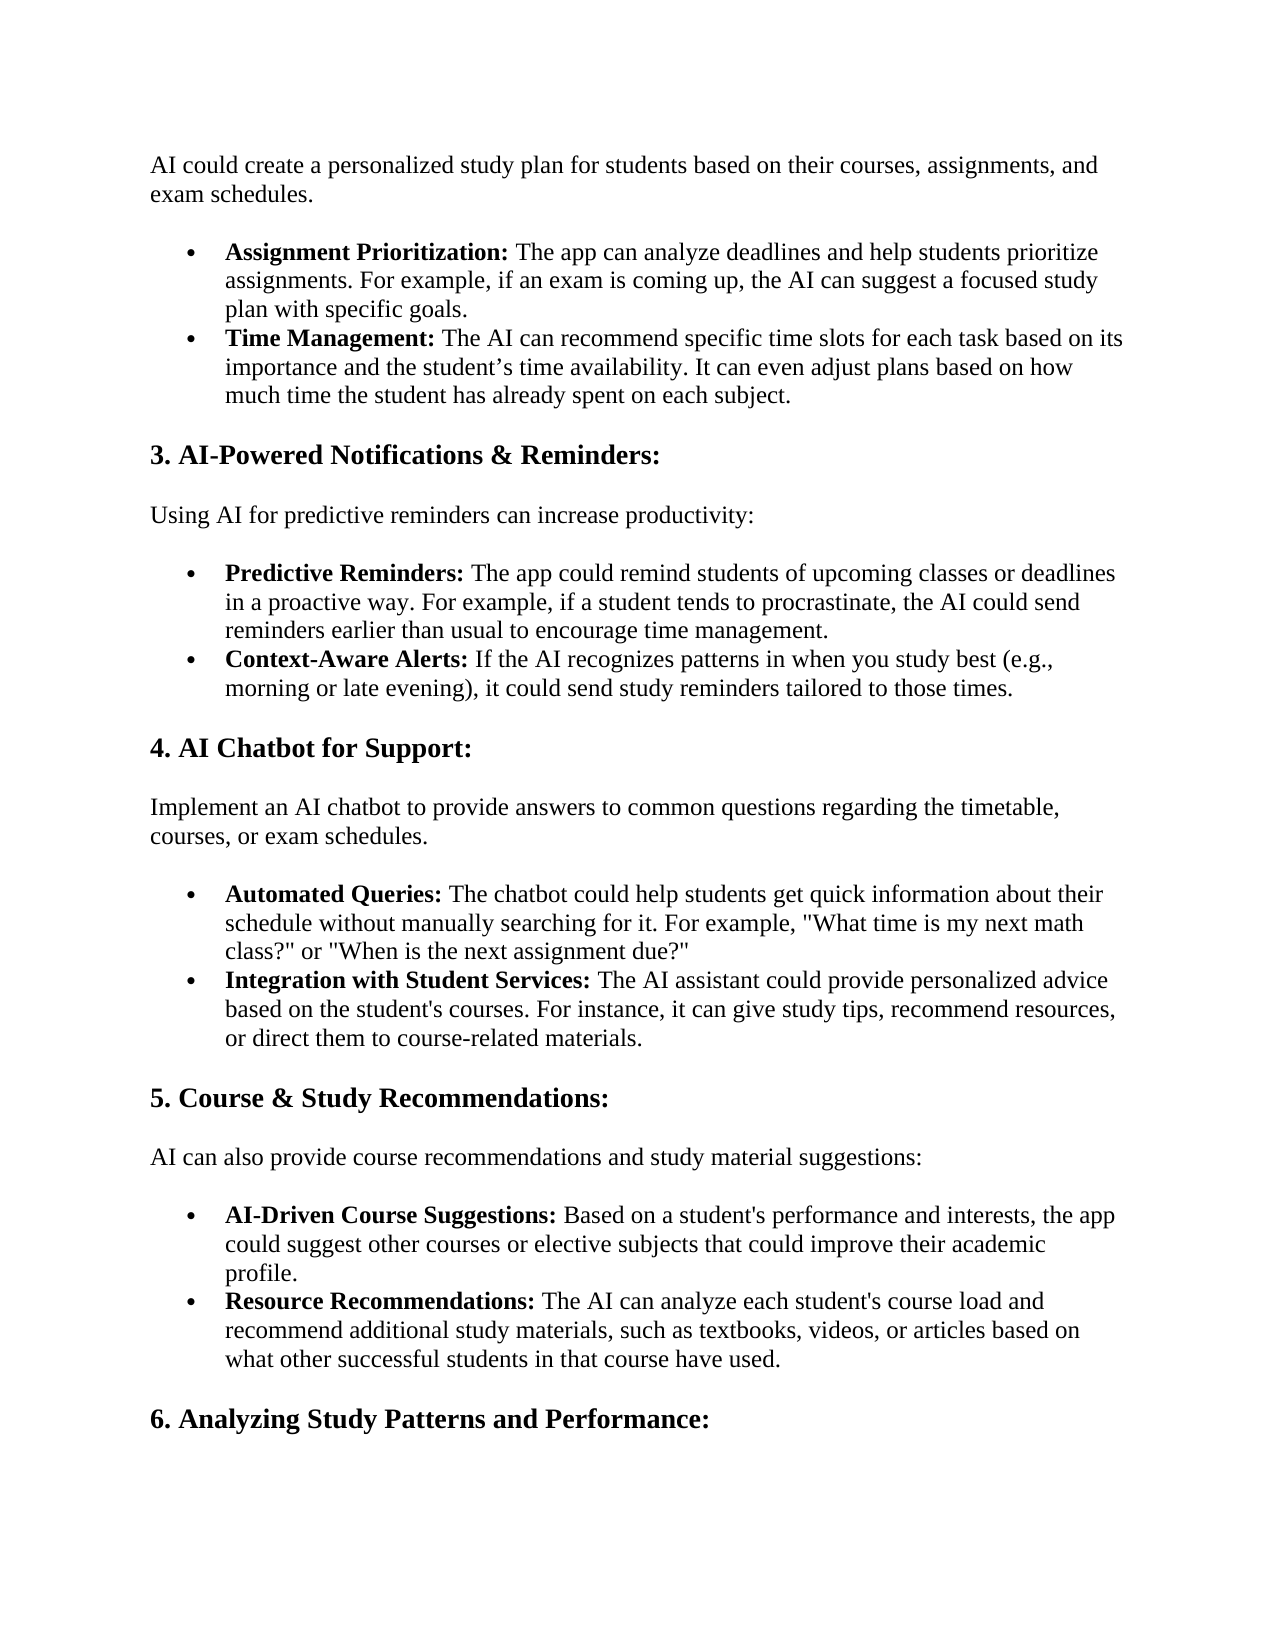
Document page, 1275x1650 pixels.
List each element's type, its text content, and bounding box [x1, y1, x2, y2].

list Automated Queries: The chatbot could help students get quick information about their schedule without manually searching for it. For example, "What time is my next math class?" or "When is the next assignment due?" [187, 879, 1125, 965]
text AI can also provide course recommendations and study material suggestions: [150, 1142, 1125, 1171]
list Assignment Prioritization: The app can analyze deadlines and help students prioritize assignments. For example, if an exam is coming up, the AI can suggest a focused study plan with specific goals. [187, 237, 1125, 323]
text 5. Course & Study Recommendations: [150, 1081, 1125, 1113]
list Resource Recommendations: The AI can analyze each student's course load and recommend additional study materials, such as textbooks, videos, or articles based on what other successful students in that course have used. [187, 1286, 1125, 1373]
list AI-Driven Course Suggestions: Based on a student's performance and interests, the app could suggest other courses or elective subjects that could improve their academic profile. [187, 1200, 1125, 1286]
list Predictive Reminders: The app could remind students of upcoming classes or deadlines in a proactive way. For example, if a student tends to procrastinate, the AI could send reminders earlier than usual to encourage time management. [187, 558, 1125, 644]
text 4. AI Chatbot for Support: [150, 731, 1125, 763]
text 3. AI-Powered Notifications & Reminders: [150, 438, 1125, 471]
text AI could create a personalized study plan for students based on their courses, assignments, and exam schedules. [150, 150, 1125, 207]
list Time Management: The AI can recommend specific time slots for each task based on its importance and the student’s time availability. It can even adjust plans based on how much time the student has already spent on each subject. [187, 323, 1125, 409]
list Context-Aware Alerts: If the AI recognizes patterns in when you study best (e.g., morning or late evening), it could send study reminders tailored to those times. [187, 644, 1125, 702]
text Using AI for predictive reminders can increase productivity: [150, 500, 1125, 529]
text Implement an AI chatbot to provide answers to common questions regarding the timetable, courses, or exam schedules. [150, 792, 1125, 850]
list Integration with Student Services: The AI assistant could provide personalized advice based on the student's courses. For instance, it can give study tips, recommend resources, or direct them to course-related materials. [187, 965, 1125, 1051]
text 6. Analyzing Study Patterns and Performance: [150, 1402, 1125, 1434]
